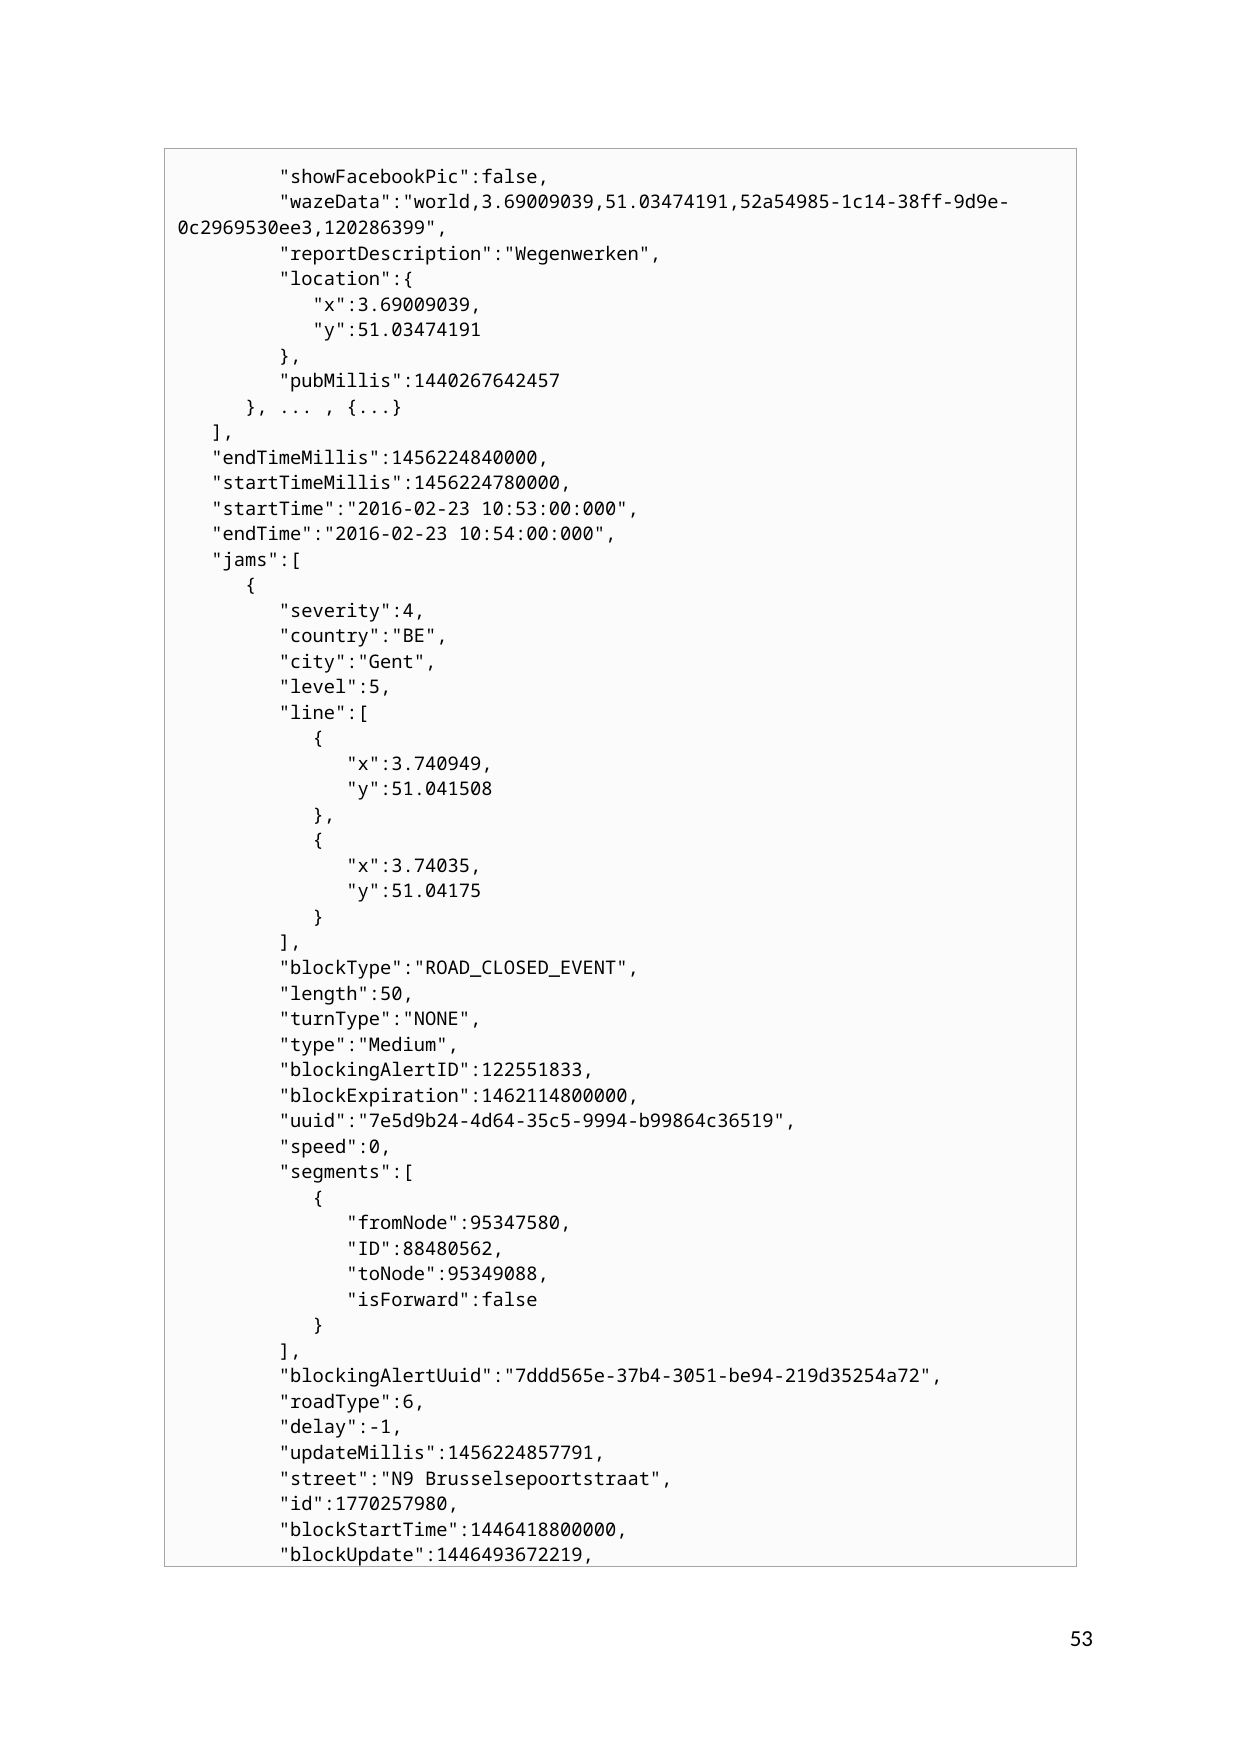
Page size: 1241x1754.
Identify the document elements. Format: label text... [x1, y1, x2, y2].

text "wazeData":"world,3.69009039,51.03474191,52a54985-1c14-38ff-9d9e-0c2969530ee3,120286399", [165, 173, 1076, 224]
text { [165, 709, 1076, 734]
text "roadType":6, [165, 1373, 1076, 1398]
text "showFacebookPic":false, [165, 149, 1076, 173]
text ], [165, 403, 1076, 428]
text "delay":-1, [165, 1398, 1076, 1424]
text "y":51.041508 [165, 760, 1076, 786]
text "level":5, [165, 658, 1076, 683]
text { [165, 1168, 1076, 1194]
text "location":{ [165, 250, 1076, 275]
text "street":"N9 Brusselsepoortstraat", [165, 1449, 1076, 1475]
text "y":51.04175 [165, 862, 1076, 888]
text { [165, 811, 1076, 837]
text "segments":[ [165, 1143, 1076, 1168]
text "reportDescription":"Wegenwerken", [165, 224, 1076, 250]
text }, [165, 326, 1076, 352]
text }, ... , {...} [165, 377, 1076, 403]
text } [165, 1296, 1076, 1322]
text "jams":[ [165, 530, 1076, 556]
text "speed":0, [165, 1117, 1076, 1143]
text "ID":88480562, [165, 1219, 1076, 1245]
text "x":3.74035, [165, 837, 1076, 862]
text }, [165, 786, 1076, 811]
text "startTimeMillis":1456224780000, [165, 454, 1076, 479]
text ], [165, 913, 1076, 939]
text "line":[ [165, 683, 1076, 709]
text "updateMillis":1456224857791, [165, 1424, 1076, 1449]
text "endTime":"2016-02-23 10:54:00:000", [165, 505, 1076, 530]
text "uuid":"7e5d9b24-4d64-35c5-9994-b99864c36519", [165, 1092, 1076, 1117]
text "blockType":"ROAD_CLOSED_EVENT", [165, 939, 1076, 964]
text "turnType":"NONE", [165, 990, 1076, 1015]
text "pubMillis":1440267642457 [165, 352, 1076, 377]
text "length":50, [165, 964, 1076, 990]
text "toNode":95349088, [165, 1245, 1076, 1271]
text "id":1770257980, [165, 1475, 1076, 1500]
text "type":"Medium", [165, 1015, 1076, 1041]
text "severity":4, [165, 581, 1076, 607]
text "country":"BE", [165, 607, 1076, 632]
text { [165, 556, 1076, 581]
text "blockUpdate":1446493672219, [165, 1526, 1076, 1566]
text "x":3.69009039, [165, 275, 1076, 301]
text "blockingAlertUuid":"7ddd565e-37b4-3051-be94-219d35254a72", [165, 1347, 1076, 1373]
text "blockingAlertID":122551833, [165, 1041, 1076, 1066]
text "city":"Gent", [165, 632, 1076, 658]
text "y":51.03474191 [165, 301, 1076, 326]
text "blockExpiration":1462114800000, [165, 1066, 1076, 1092]
text "isForward":false [165, 1271, 1076, 1296]
text "endTimeMillis":1456224840000, [165, 428, 1076, 454]
text "fromNode":95347580, [165, 1194, 1076, 1219]
text "x":3.740949, [165, 734, 1076, 760]
text } [165, 888, 1076, 913]
text ], [165, 1322, 1076, 1347]
text "startTime":"2016-02-23 10:53:00:000", [165, 479, 1076, 505]
text "blockStartTime":1446418800000, [165, 1500, 1076, 1526]
